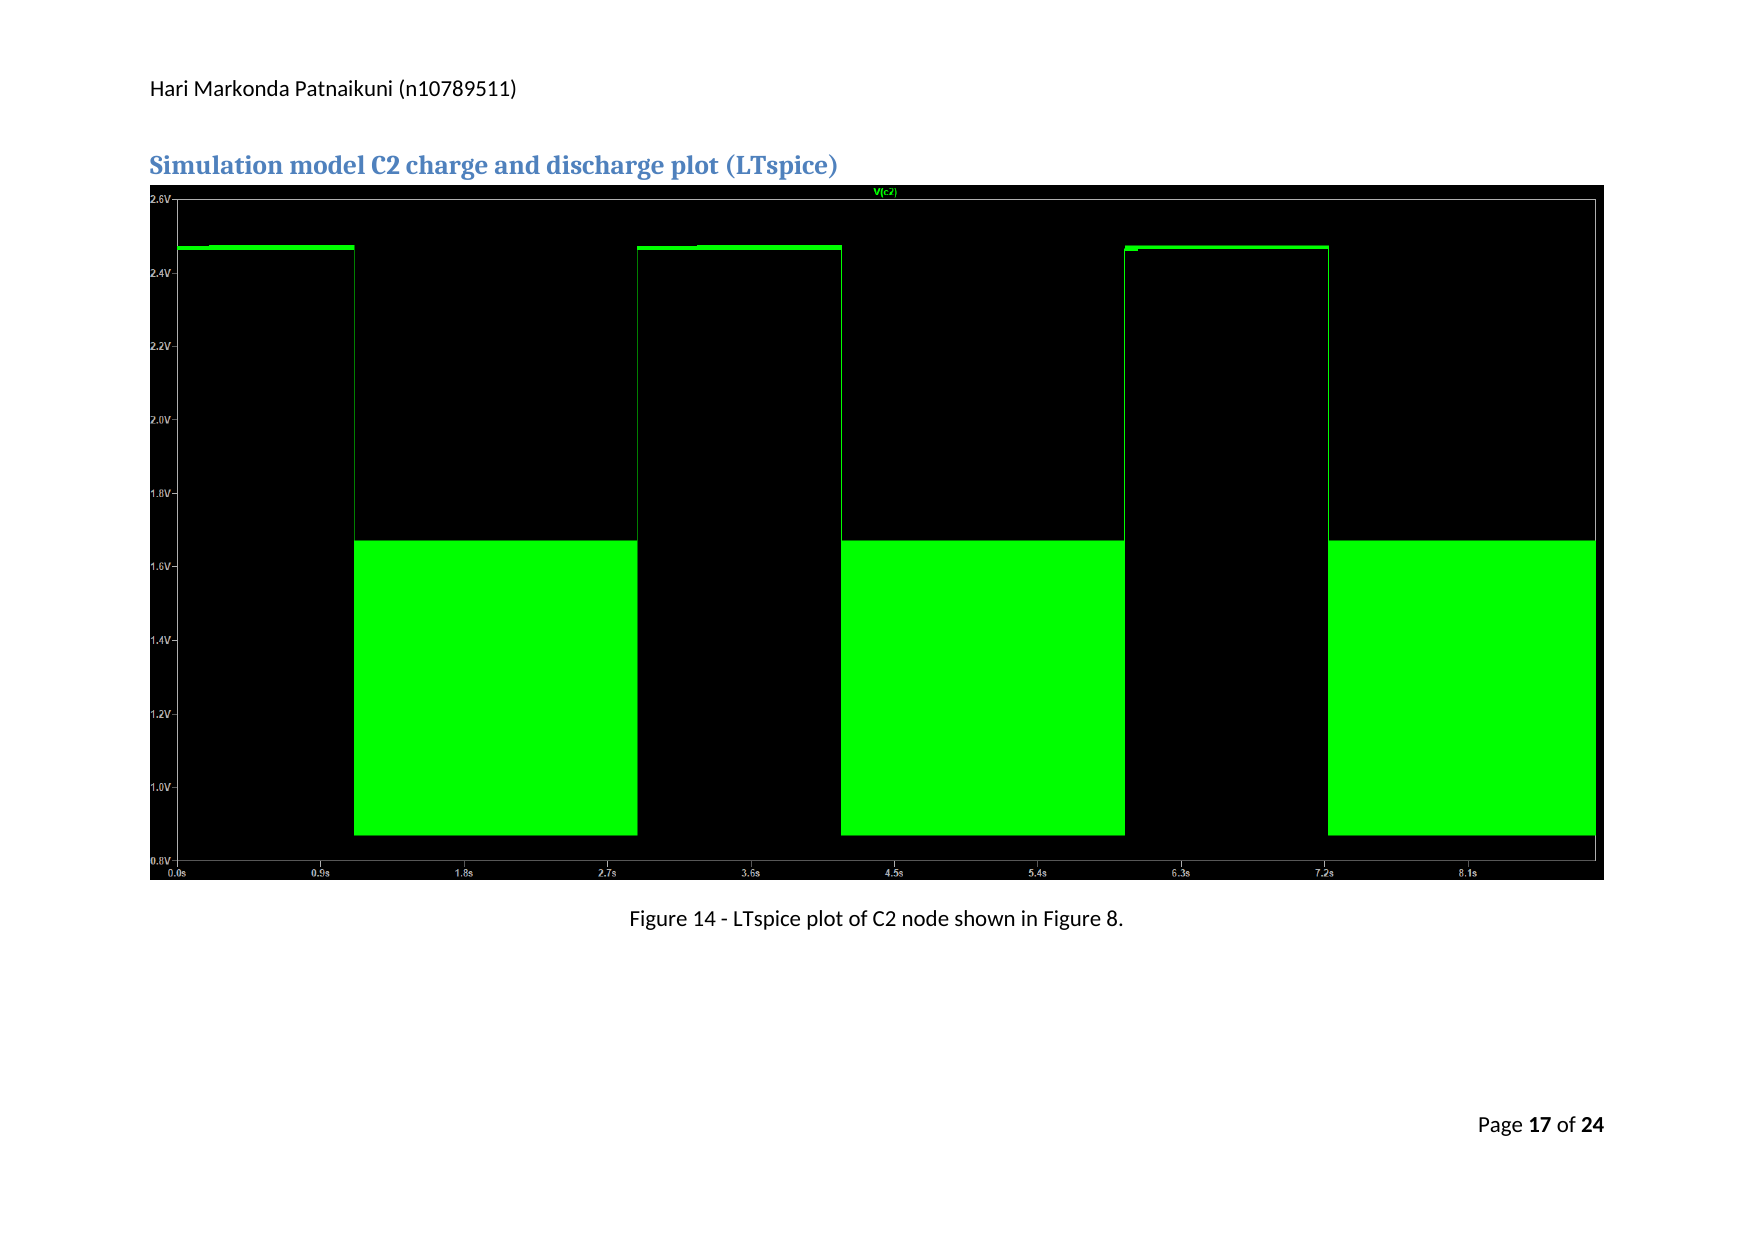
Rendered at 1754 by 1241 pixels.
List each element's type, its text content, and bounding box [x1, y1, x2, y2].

text Figure 14 - LTspice plot of C2 node shown in Figure 8. [150, 904, 1604, 932]
picture [150, 185, 1604, 880]
subtitle Simulation model C2 charge and discharge plot (LTspice) [150, 150, 1604, 181]
